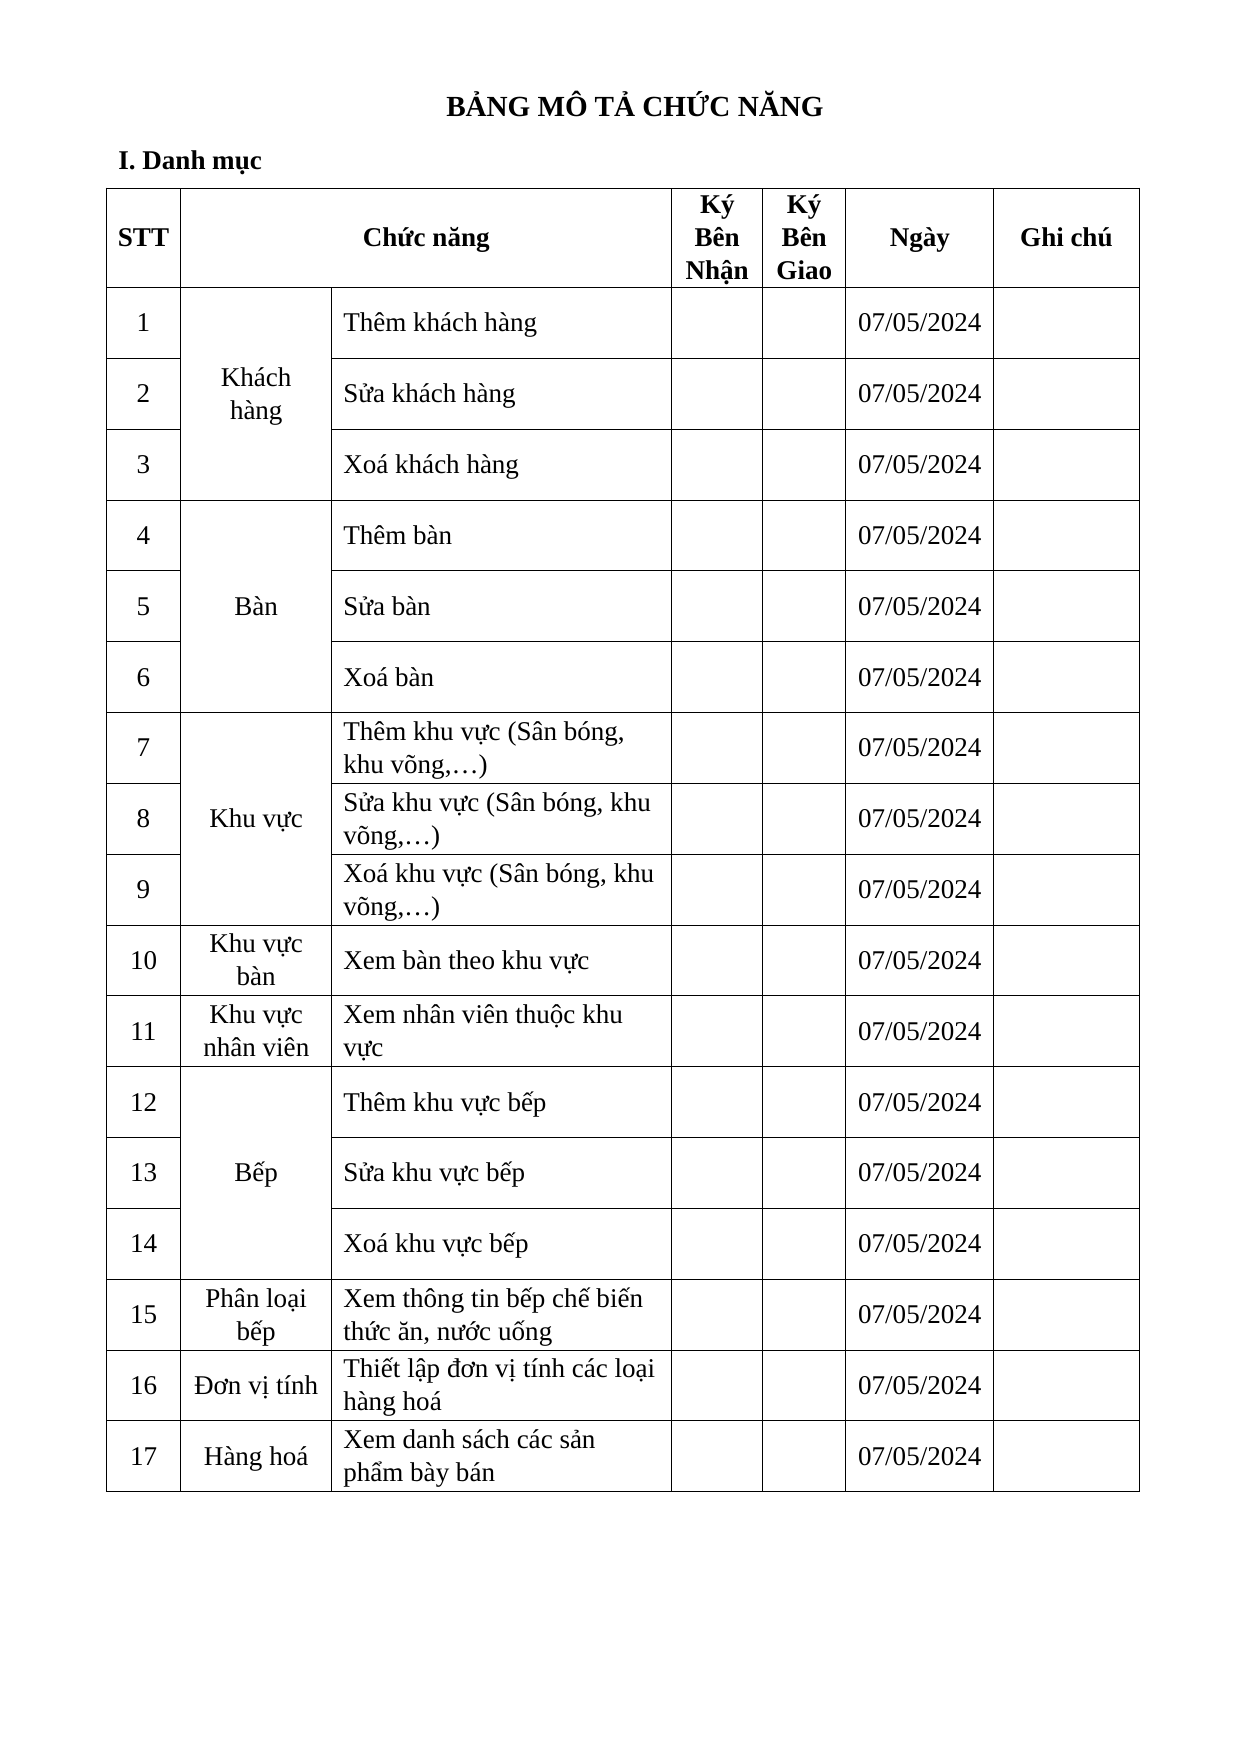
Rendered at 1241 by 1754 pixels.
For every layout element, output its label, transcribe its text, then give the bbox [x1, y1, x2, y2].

table_cell [994, 1209, 1139, 1279]
table_cell [672, 713, 762, 783]
table_cell Xem danh sách các sản phẩm bày bán [332, 1421, 671, 1491]
table_cell [672, 288, 762, 358]
table_cell [994, 359, 1139, 429]
table_cell Bếp [181, 1067, 331, 1279]
table_cell [994, 855, 1139, 924]
table_cell 07/05/2024 [846, 1138, 993, 1208]
table_cell [994, 926, 1139, 995]
table_cell Thiết lập đơn vị tính các loại hàng hoá [332, 1351, 671, 1420]
table_cell [672, 926, 762, 995]
table_cell [763, 430, 845, 499]
table_cell [763, 501, 845, 570]
table_cell Thêm bàn [332, 501, 671, 570]
table_cell 5 [107, 571, 180, 641]
table_cell [763, 642, 845, 712]
table_cell Khu vực bàn [181, 926, 331, 995]
table_cell [672, 1351, 762, 1420]
table_header STT [107, 189, 180, 287]
table_header Ký Bên Giao [763, 189, 845, 287]
table_cell Xem bàn theo khu vực [332, 926, 671, 995]
table_cell [672, 1067, 762, 1137]
table_cell [994, 1138, 1139, 1208]
table_cell 4 [107, 501, 180, 570]
table_cell [994, 1067, 1139, 1137]
table_cell 07/05/2024 [846, 501, 993, 570]
table_cell [994, 996, 1139, 1066]
table_cell Sửa bàn [332, 571, 671, 641]
table_cell [763, 926, 845, 995]
table_cell 07/05/2024 [846, 1067, 993, 1137]
table_cell Thêm khu vực (Sân bóng, khu võng,…) [332, 713, 671, 783]
table_cell Khách hàng [181, 288, 331, 499]
table_cell 07/05/2024 [846, 642, 993, 712]
table_cell [763, 1351, 845, 1420]
table_cell Hàng hoá [181, 1421, 331, 1491]
table_cell [672, 501, 762, 570]
table_header Ghi chú [994, 189, 1139, 287]
table_cell Khu vực [181, 713, 331, 924]
table_cell [763, 855, 845, 924]
table_cell 12 [107, 1067, 180, 1137]
table_cell [763, 996, 845, 1066]
table_cell 07/05/2024 [846, 926, 993, 995]
table_cell Xem thông tin bếp chế biến thức ăn, nước uống [332, 1280, 671, 1349]
table_cell [994, 571, 1139, 641]
table_cell [763, 1421, 845, 1491]
table_cell Sửa khu vực (Sân bóng, khu võng,…) [332, 784, 671, 854]
table_cell [994, 1351, 1139, 1420]
table_cell 13 [107, 1138, 180, 1208]
table_cell 11 [107, 996, 180, 1066]
table_cell [672, 1421, 762, 1491]
table_cell 16 [107, 1351, 180, 1420]
table_cell 07/05/2024 [846, 288, 993, 358]
table_cell 14 [107, 1209, 180, 1279]
table_cell Sửa khu vực bếp [332, 1138, 671, 1208]
table_cell [763, 784, 845, 854]
table_cell [763, 1209, 845, 1279]
table_cell 07/05/2024 [846, 430, 993, 499]
table_cell 07/05/2024 [846, 359, 993, 429]
table_cell 07/05/2024 [846, 1209, 993, 1279]
table_header Ký Bên Nhận [672, 189, 762, 287]
table_cell [763, 1280, 845, 1349]
table_cell Phân loại bếp [181, 1280, 331, 1349]
table_cell 9 [107, 855, 180, 924]
table_cell [994, 501, 1139, 570]
table_cell [994, 713, 1139, 783]
table_cell 15 [107, 1280, 180, 1349]
table_cell 8 [107, 784, 180, 854]
table_cell [763, 288, 845, 358]
table_cell [763, 359, 845, 429]
table_cell 2 [107, 359, 180, 429]
table_cell 07/05/2024 [846, 996, 993, 1066]
table_cell Xoá khu vực bếp [332, 1209, 671, 1279]
list BẢNG MÔ TẢ CHỨC NĂNG [118, 89, 1152, 122]
table_cell 07/05/2024 [846, 1280, 993, 1349]
table_cell [672, 996, 762, 1066]
text I. Danh mục [118, 144, 1152, 176]
table_cell [994, 288, 1139, 358]
table_cell [672, 430, 762, 499]
table_cell [672, 1280, 762, 1349]
table_cell 17 [107, 1421, 180, 1491]
table_cell [763, 713, 845, 783]
table_cell 07/05/2024 [846, 1421, 993, 1491]
table_cell 6 [107, 642, 180, 712]
table_cell Đơn vị tính [181, 1351, 331, 1420]
table_cell [763, 1067, 845, 1137]
table_cell 7 [107, 713, 180, 783]
table_cell Bàn [181, 501, 331, 712]
table_cell Xoá bàn [332, 642, 671, 712]
table_cell Thêm khu vực bếp [332, 1067, 671, 1137]
table_cell 07/05/2024 [846, 1351, 993, 1420]
table_cell Xoá khu vực (Sân bóng, khu võng,…) [332, 855, 671, 924]
table_cell [672, 1209, 762, 1279]
table_cell [994, 642, 1139, 712]
table_cell Sửa khách hàng [332, 359, 671, 429]
table_cell [672, 642, 762, 712]
table_header Chức năng [181, 189, 671, 287]
table_cell 1 [107, 288, 180, 358]
table_cell 07/05/2024 [846, 571, 993, 641]
table_cell 07/05/2024 [846, 784, 993, 854]
table_cell 07/05/2024 [846, 713, 993, 783]
table_cell 07/05/2024 [846, 855, 993, 924]
table_header Ngày [846, 189, 993, 287]
table_cell Xoá khách hàng [332, 430, 671, 499]
table_cell [763, 571, 845, 641]
table_cell [994, 1421, 1139, 1491]
table_cell [672, 359, 762, 429]
table_cell 10 [107, 926, 180, 995]
table_cell [994, 1280, 1139, 1349]
table_cell Thêm khách hàng [332, 288, 671, 358]
table_cell [994, 784, 1139, 854]
table_cell [672, 1138, 762, 1208]
table_cell [672, 784, 762, 854]
table_cell [763, 1138, 845, 1208]
table_cell Xem nhân viên thuộc khu vực [332, 996, 671, 1066]
table_cell 3 [107, 430, 180, 499]
table_cell [672, 571, 762, 641]
table_cell Khu vực nhân viên [181, 996, 331, 1066]
table_cell [672, 855, 762, 924]
table_cell [994, 430, 1139, 499]
